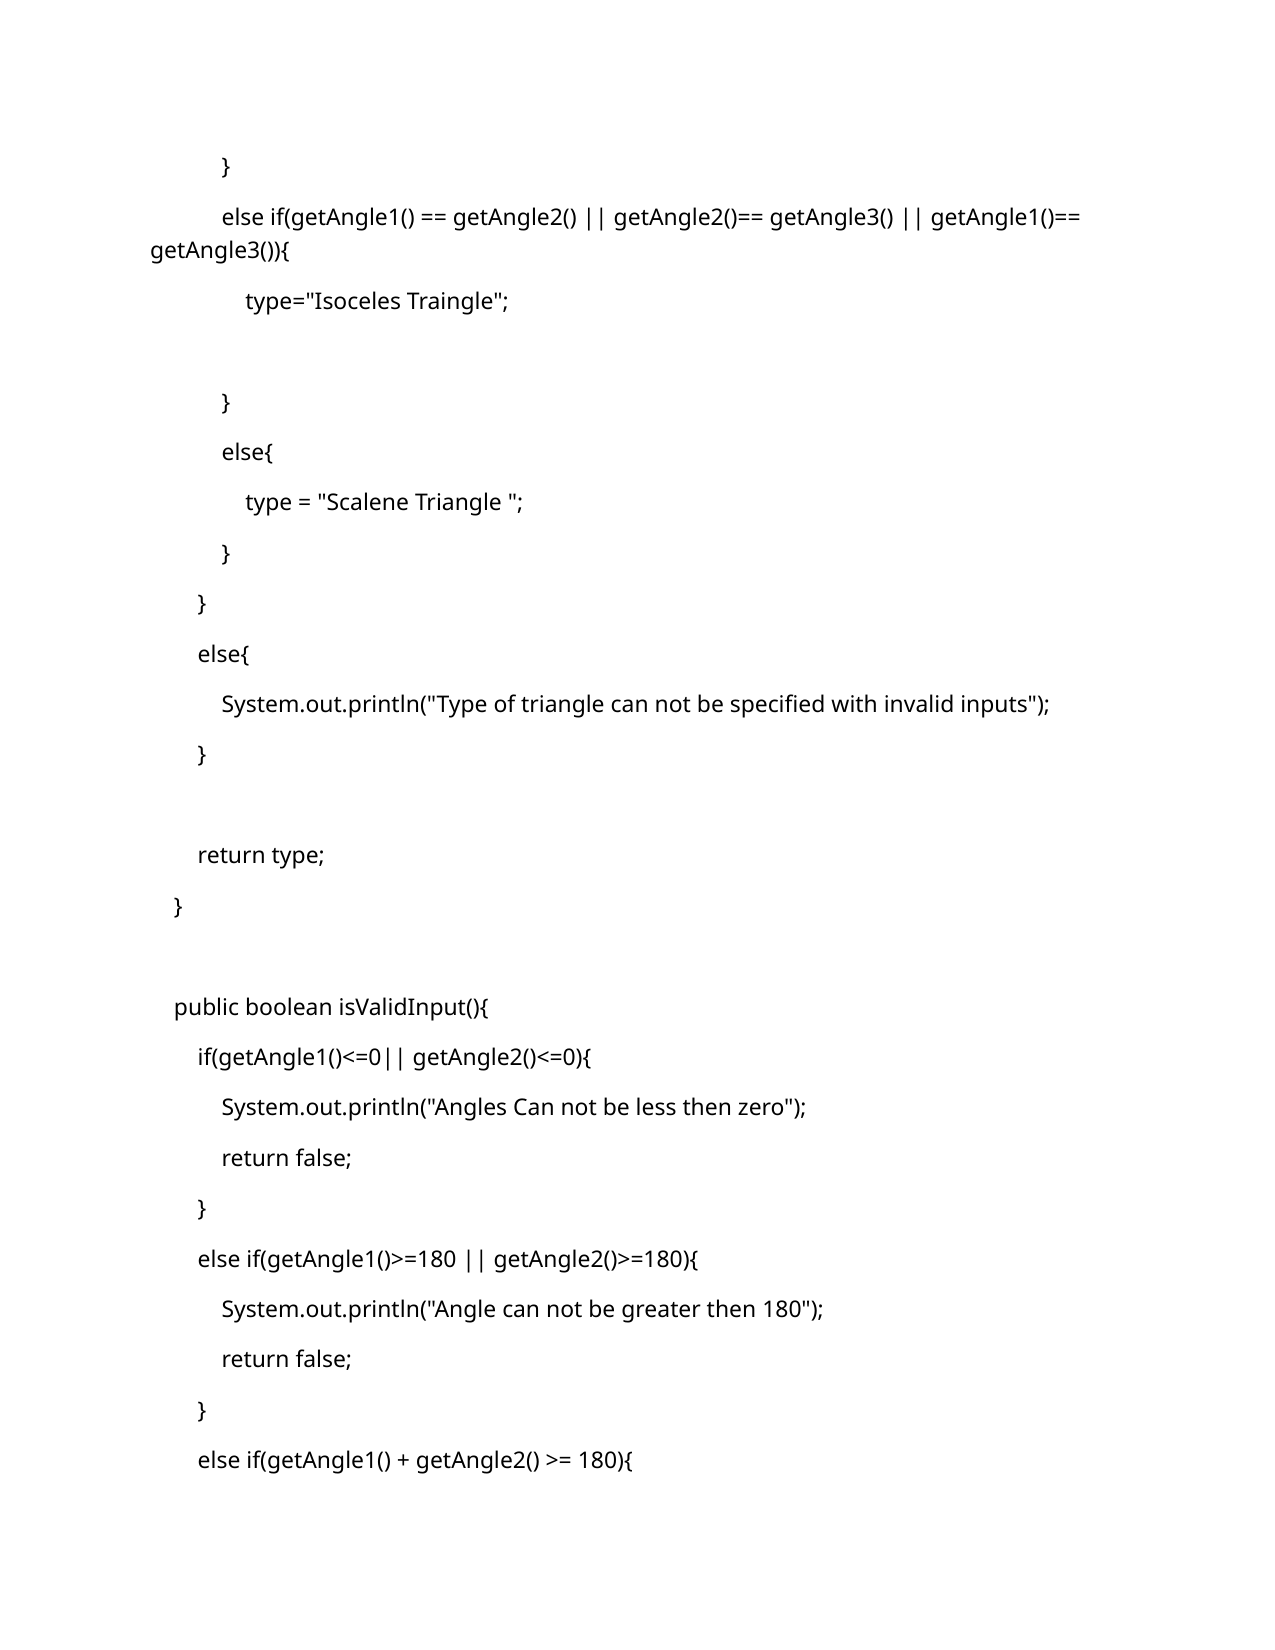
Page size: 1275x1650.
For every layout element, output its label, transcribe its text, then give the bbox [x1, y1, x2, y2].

text } [150, 1394, 1125, 1425]
text System.out.println("Angle can not be greater then 180"); [150, 1293, 1125, 1324]
text else if(getAngle1()>=180 || getAngle2()>=180){ [150, 1242, 1125, 1274]
text System.out.println("Type of triangle can not be specified with invalid inputs"); [150, 688, 1125, 719]
text else if(getAngle1() + getAngle2() >= 180){ [150, 1444, 1125, 1475]
text } [150, 150, 1125, 181]
text } [150, 587, 1125, 618]
text return false; [150, 1142, 1125, 1173]
text if(getAngle1()<=0|| getAngle2()<=0){ [150, 1041, 1125, 1072]
text } [150, 537, 1125, 568]
text type="Isoceles Traingle"; [150, 284, 1125, 316]
text else{ [150, 637, 1125, 669]
text System.out.println("Angles Can not be less then zero"); [150, 1091, 1125, 1122]
text } [150, 385, 1125, 417]
text public boolean isValidInput(){ [150, 990, 1125, 1022]
text } [150, 738, 1125, 769]
text } [150, 889, 1125, 921]
text } [150, 1192, 1125, 1223]
text else if(getAngle1() == getAngle2() || getAngle2()== getAngle3() || getAngle1()== getAngle3()){ [150, 200, 1125, 265]
text return type; [150, 839, 1125, 870]
text return false; [150, 1343, 1125, 1374]
text else{ [150, 436, 1125, 467]
text type = "Scalene Triangle "; [150, 486, 1125, 517]
